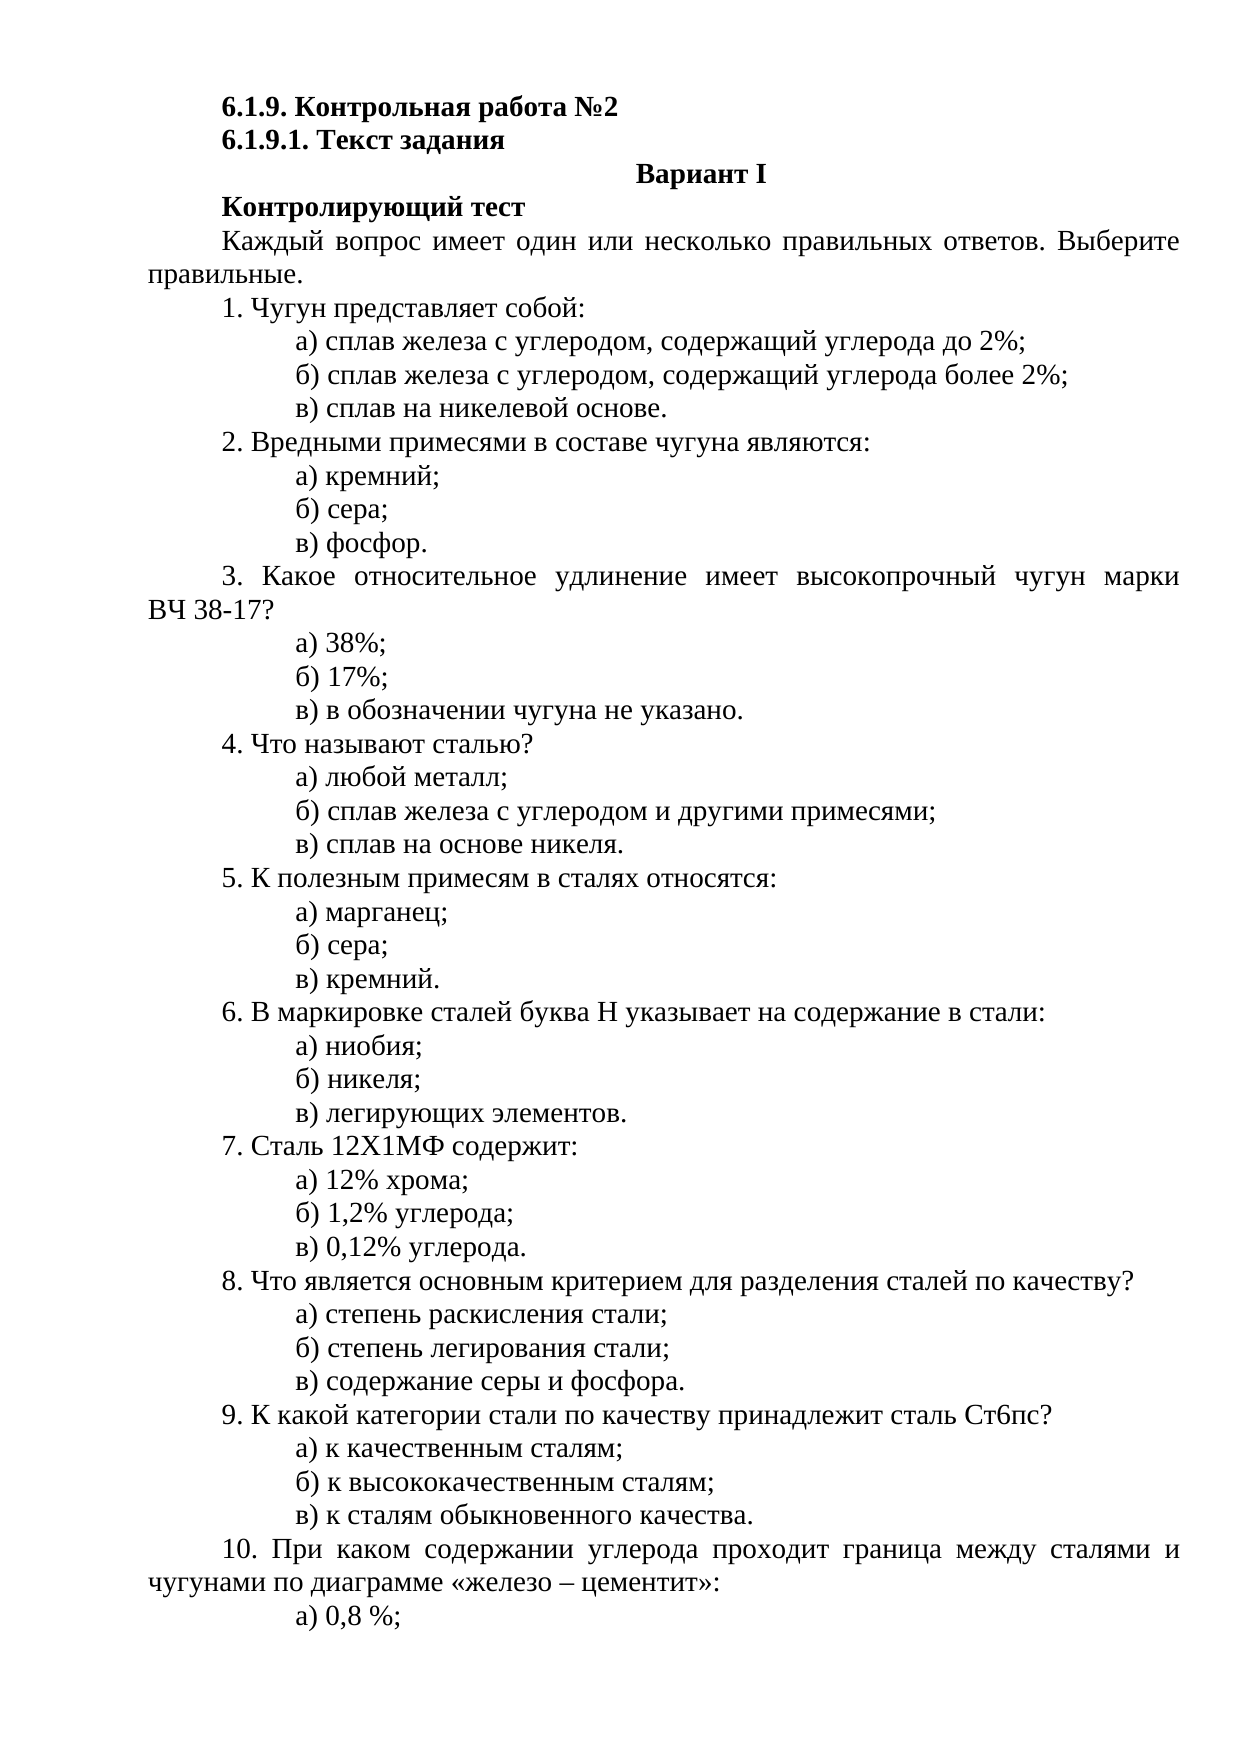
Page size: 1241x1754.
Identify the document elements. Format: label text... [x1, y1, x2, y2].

text 4. Что называют сталью? [148, 726, 1181, 759]
text в) в обозначении чугуна не указано. [221, 692, 1181, 726]
text 8. Что является основным критерием для разделения сталей по качеству? [148, 1263, 1181, 1296]
text б) степень легирования стали; [148, 1330, 1181, 1363]
text в) к сталям обыкновенного качества. [148, 1497, 1181, 1531]
text а) к качественным сталям; [148, 1430, 1181, 1464]
text а) степень раскисления стали; [148, 1296, 1181, 1330]
text а) сплав железа с углеродом, содержащий углерода до 2%; [221, 323, 1181, 357]
text 6.1.9.1. Текст задания [148, 122, 1181, 156]
text в) фосфор. [221, 525, 1181, 558]
text б) к высококачественным сталям; [148, 1464, 1181, 1497]
text а) ниобия; [221, 1028, 1181, 1061]
text а) 0,8 %; [148, 1598, 1181, 1632]
text Каждый вопрос имеет один или несколько правильных ответов. Выберите правильные. [148, 223, 1181, 290]
text б) 1,2% углерода; [221, 1196, 1181, 1229]
text а) 12% хрома; [221, 1162, 1181, 1196]
text а) марганец; [221, 894, 1181, 927]
text в) содержание серы и фосфора. [148, 1363, 1181, 1397]
text а) кремний; [221, 458, 1181, 491]
text в) кремний. [221, 961, 1181, 994]
text 5. К полезным примесям в сталях относятся: [148, 860, 1181, 894]
text Вариант I [148, 156, 1181, 189]
text 1. Чугун представляет собой: [148, 290, 1181, 323]
text 6. В маркировке сталей буква Н указывает на содержание в стали: [148, 994, 1181, 1028]
text Контролирующий тест [148, 189, 1181, 223]
text б) сплав железа с углеродом и другими примесями; [221, 793, 1181, 827]
text а) 38%; [221, 625, 1181, 659]
text в) сплав на никелевой основе. [221, 391, 1181, 424]
text в) сплав на основе никеля. [221, 827, 1181, 860]
text 6.1.9. Контрольная работа №2 [148, 89, 1181, 122]
text 3. Какое относительное удлинение имеет высокопрочный чугун марки ВЧ 38-17? [148, 558, 1181, 625]
text а) любой металл; [221, 759, 1181, 793]
text б) сера; [221, 491, 1181, 525]
text 10. При каком содержании углерода проходит граница между сталями и чугунами по диаграмме «железо – цементит»: [148, 1531, 1181, 1598]
text б) 17%; [221, 659, 1181, 692]
text б) сера; [221, 927, 1181, 961]
text 7. Сталь 12Х1МФ содержит: [148, 1128, 1181, 1162]
text в) легирующих элементов. [221, 1095, 1181, 1128]
text 9. К какой категории стали по качеству принадлежит сталь Ст6пс? [148, 1397, 1181, 1430]
text в) 0,12% углерода. [221, 1229, 1181, 1263]
text б) никеля; [221, 1061, 1181, 1095]
text б) сплав железа с углеродом, содержащий углерода более 2%; [221, 357, 1181, 391]
text 2. Вредными примесями в составе чугуна являются: [148, 424, 1181, 458]
